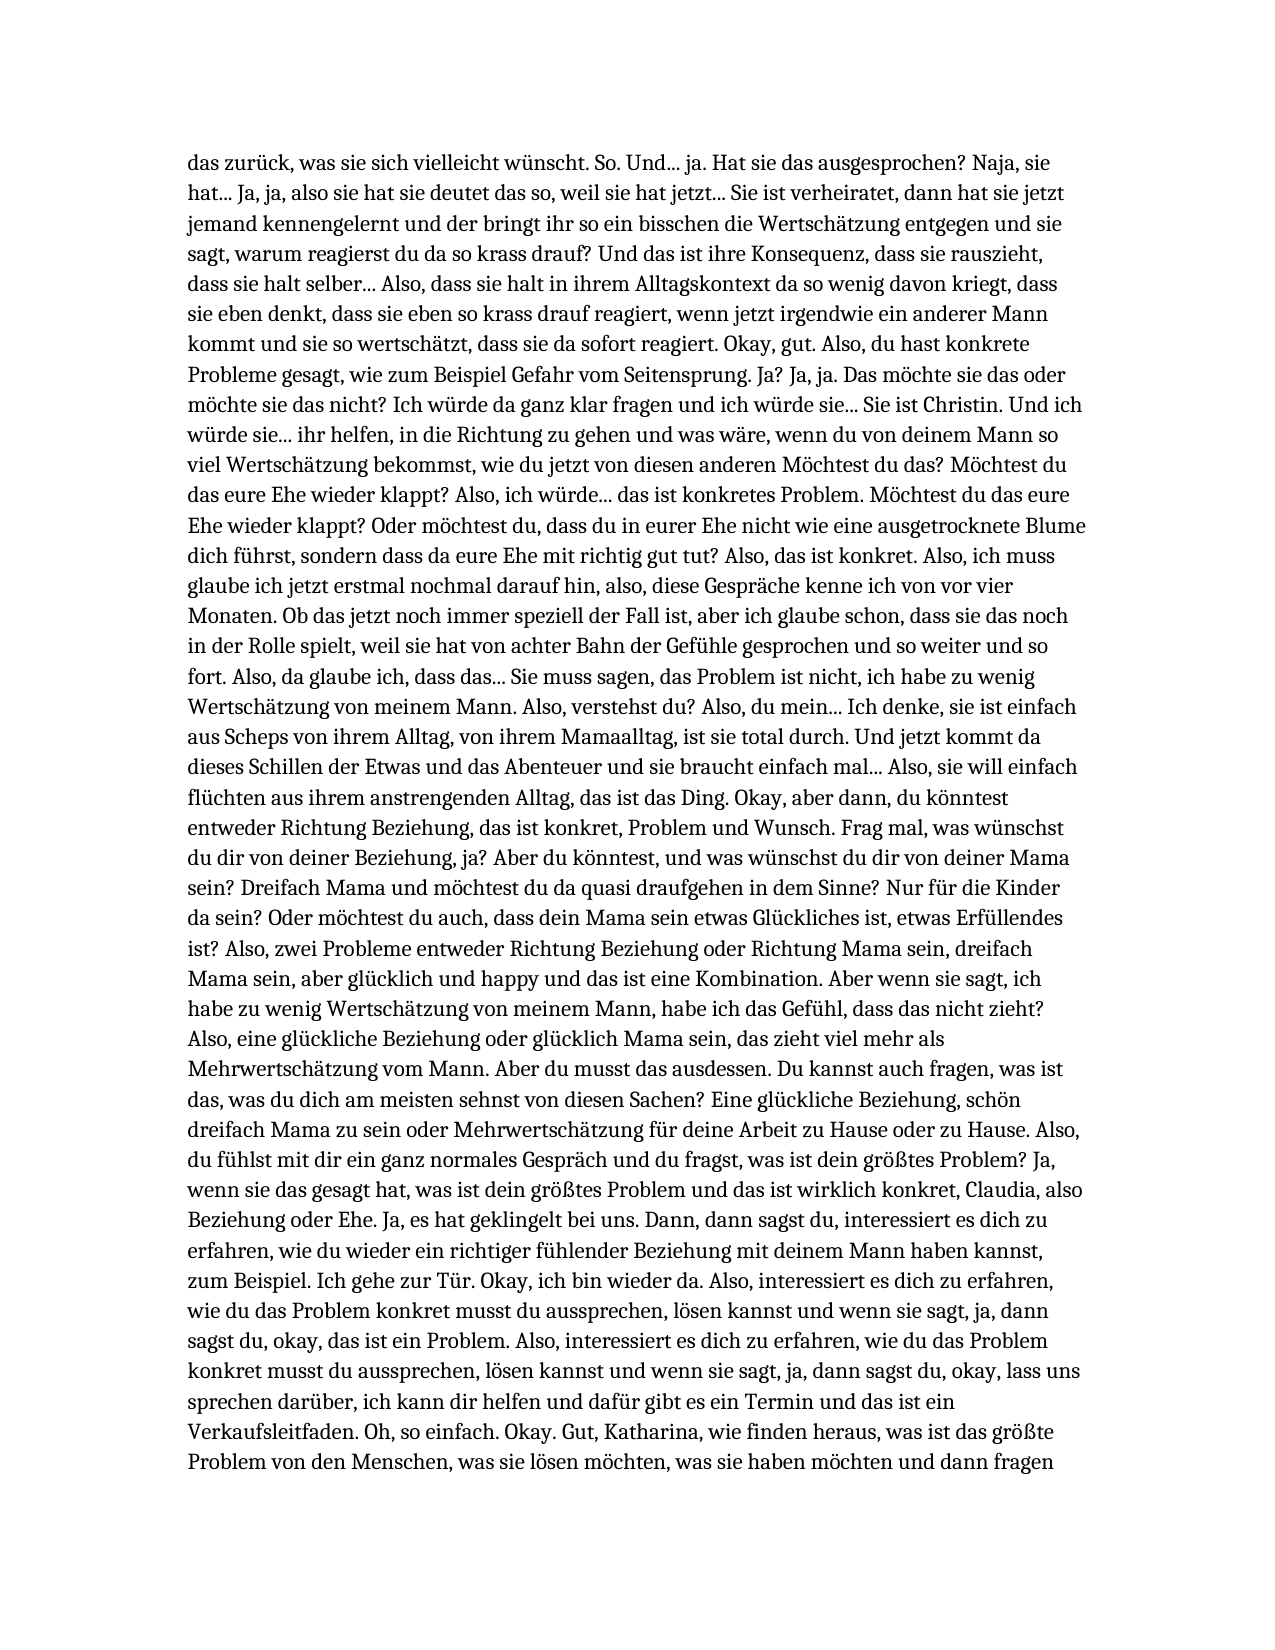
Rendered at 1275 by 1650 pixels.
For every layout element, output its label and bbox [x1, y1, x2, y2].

text [187, 150, 1087, 1475]
